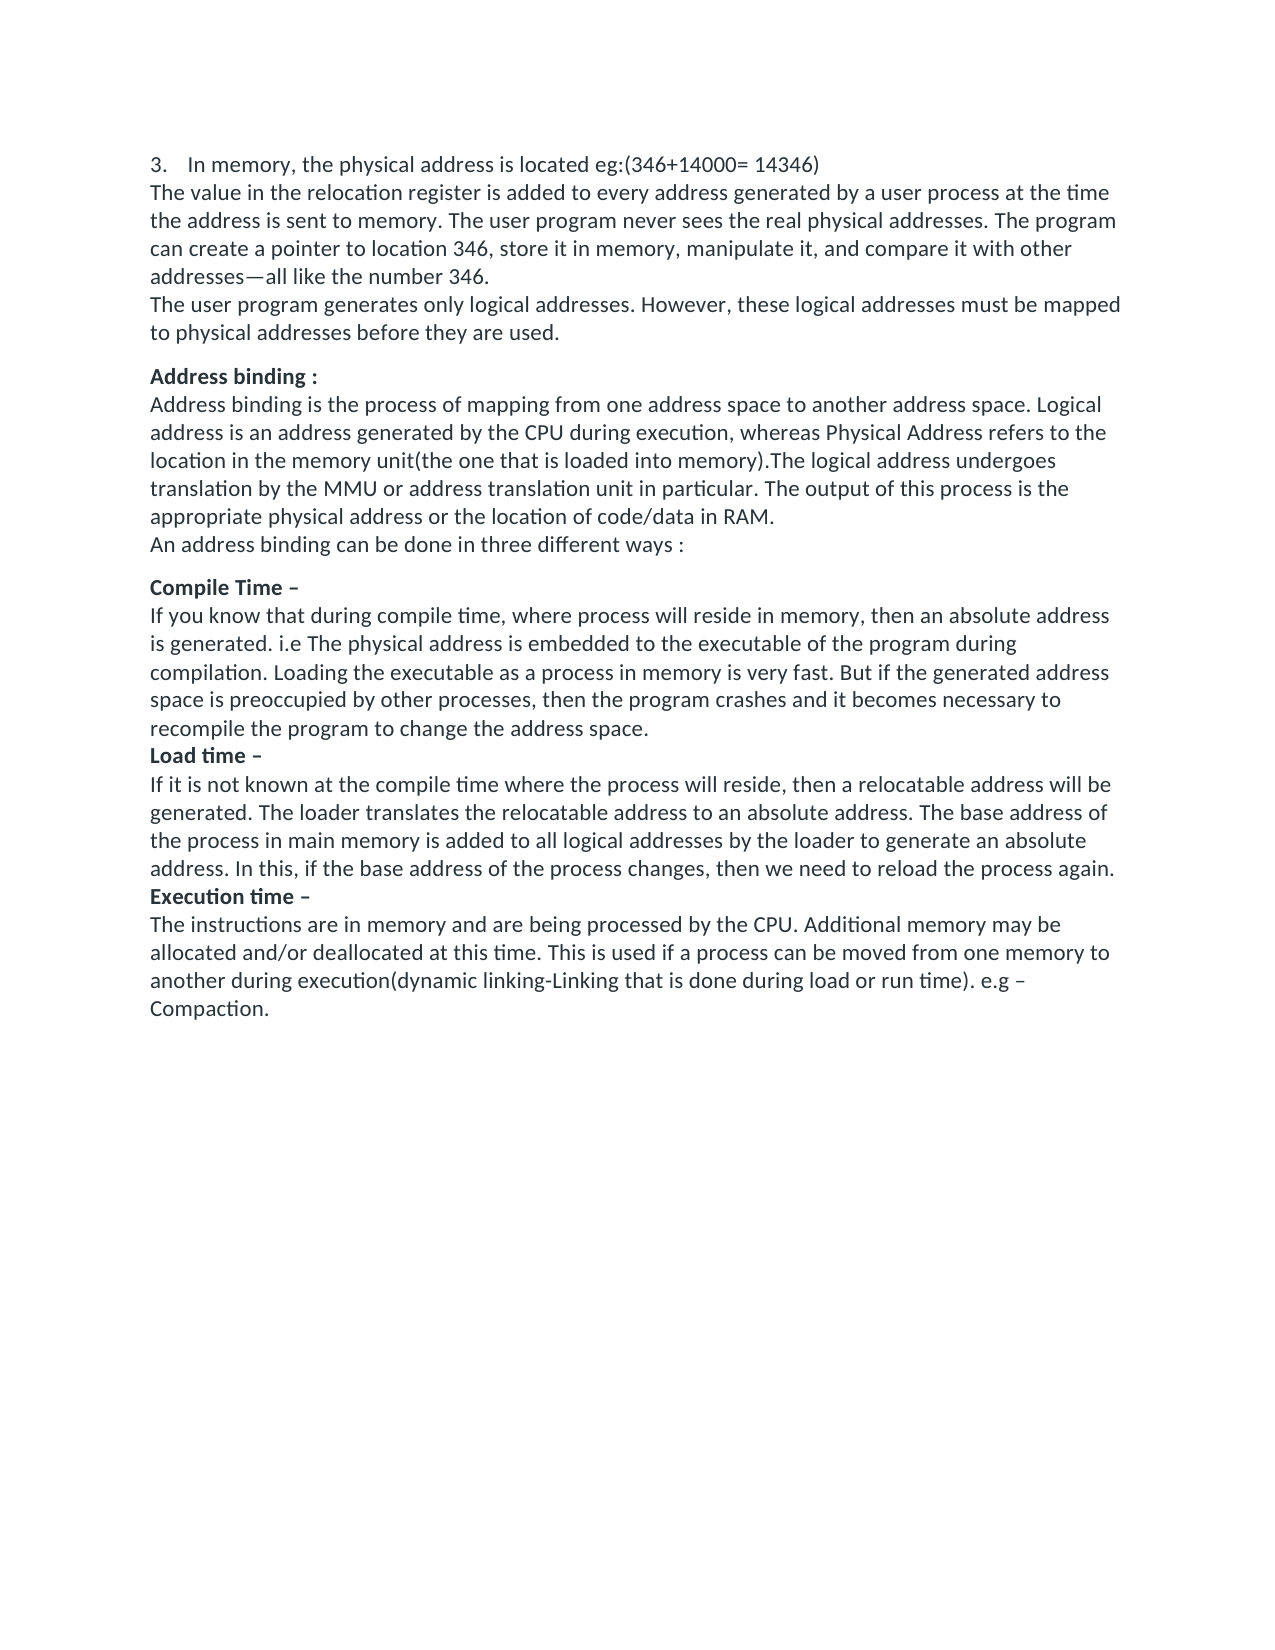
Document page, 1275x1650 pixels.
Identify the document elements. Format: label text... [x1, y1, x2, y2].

list In memory, the physical address is located eg:(346+14000= 14346) [150, 150, 1125, 178]
text Load time – If it is not known at the compile time where the process will reside, then a relocatable address will be generated. The loader translates the relocatable address to an absolute address. The base address of the process in main memory is added to all logical addresses by the loader to generate an absolute address. In this, if the base address of the process changes, then we need to reload the process again. [150, 742, 1125, 882]
text The value in the relocation register is added to every address generated by a user process at the time the address is sent to memory. The user program never sees the real physical addresses. The program can create a pointer to location 346, store it in memory, manipulate it, and compare it with other addresses—all like the number 346. The user program generates only logical addresses. However, these logical addresses must be mapped to physical addresses before they are used. [150, 178, 1125, 346]
text Compile Time – If you know that during compile time, where process will reside in memory, then an absolute address is generated. i.e The physical address is embedded to the executable of the program during compilation. Loading the executable as a process in memory is very fast. But if the generated address space is preoccupied by other processes, then the program crashes and it becomes necessary to recompile the program to change the address space. [150, 573, 1125, 742]
text Execution time – The instructions are in memory and are being processed by the CPU. Additional memory may be allocated and/or deallocated at this time. This is used if a process can be moved from one memory to another during execution(dynamic linking-Linking that is done during load or run time). e.g – Compaction. [150, 882, 1125, 1022]
text An address binding can be done in three different ways : [150, 530, 1125, 558]
text Address binding : Address binding is the process of mapping from one address space to another address space. Logical address is an address generated by the CPU during execution, whereas Physical Address refers to the location in the memory unit(the one that is loaded into memory).The logical address undergoes translation by the MMU or address translation unit in particular. The output of this process is the appropriate physical address or the location of code/data in RAM. [150, 362, 1125, 530]
